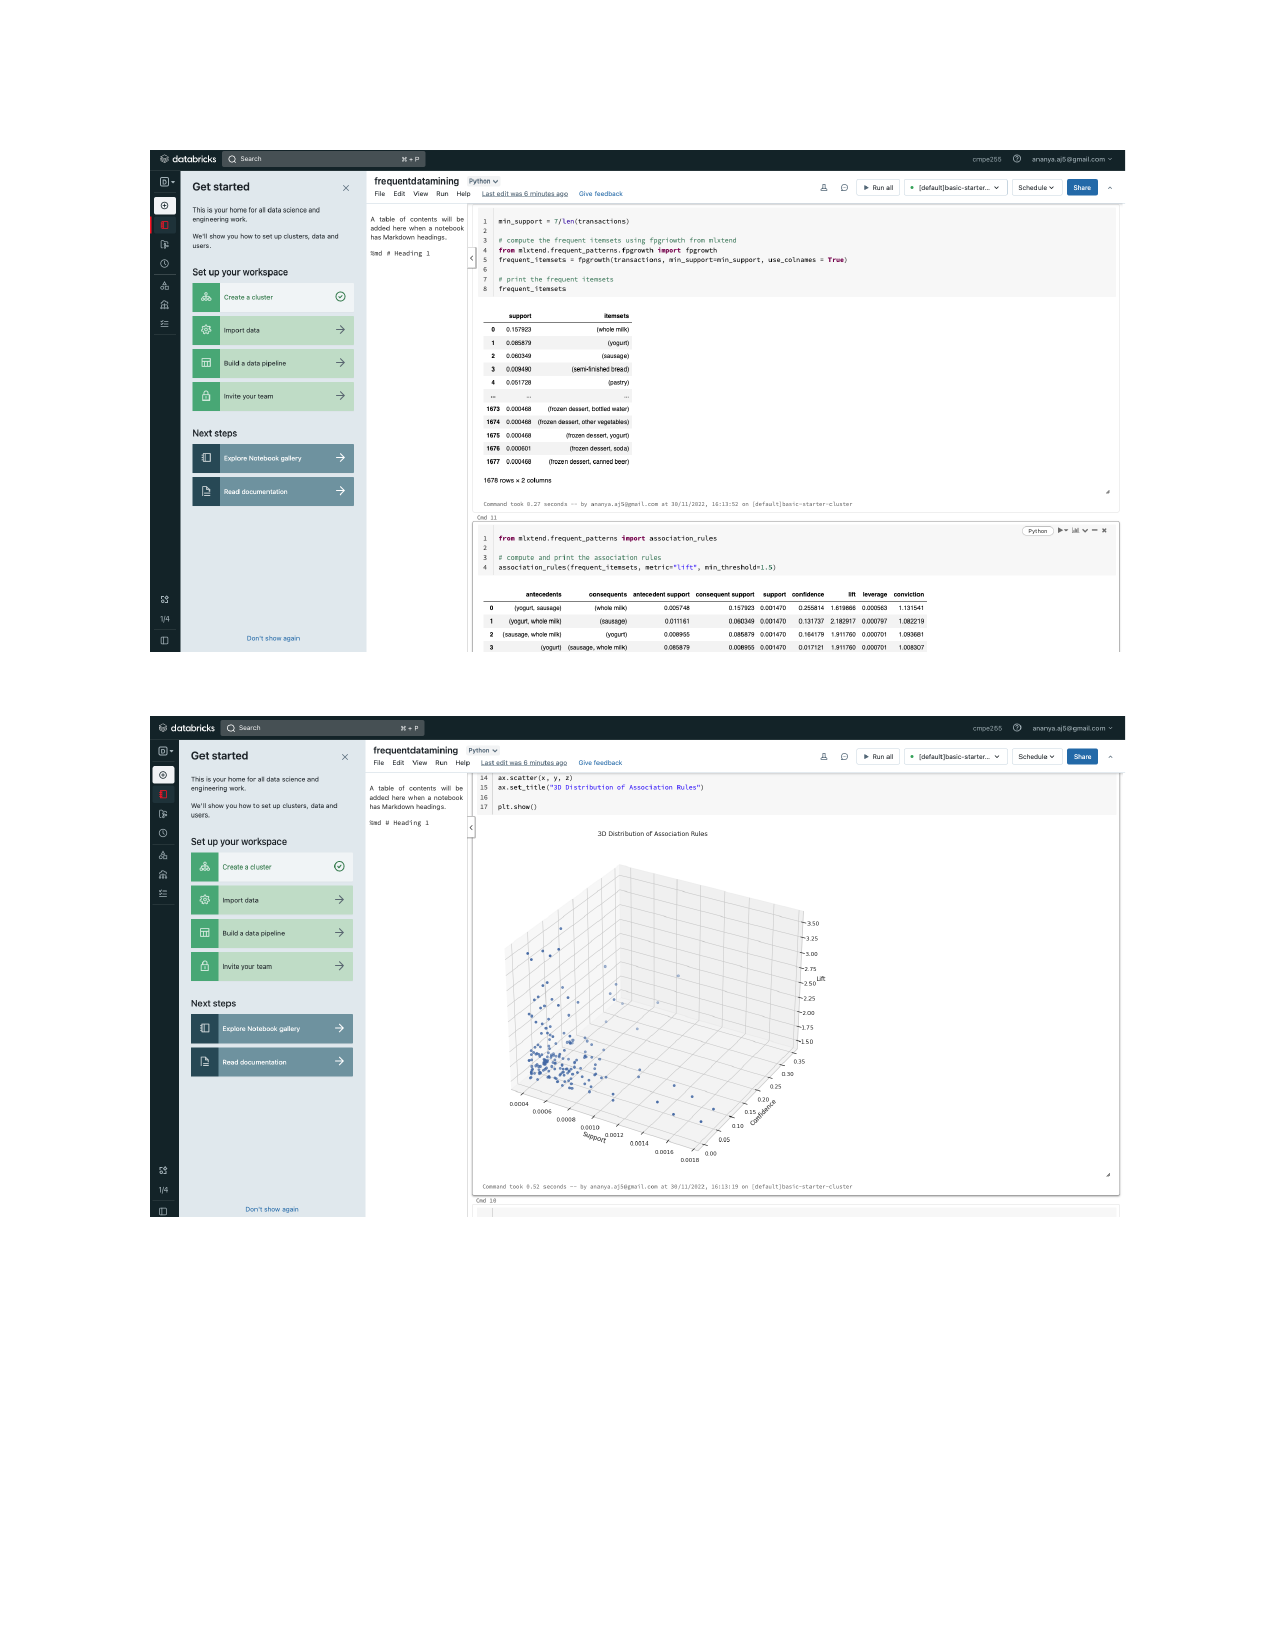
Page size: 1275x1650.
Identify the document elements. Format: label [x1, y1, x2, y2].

picture [150, 150, 1125, 652]
picture [150, 716, 1125, 1217]
